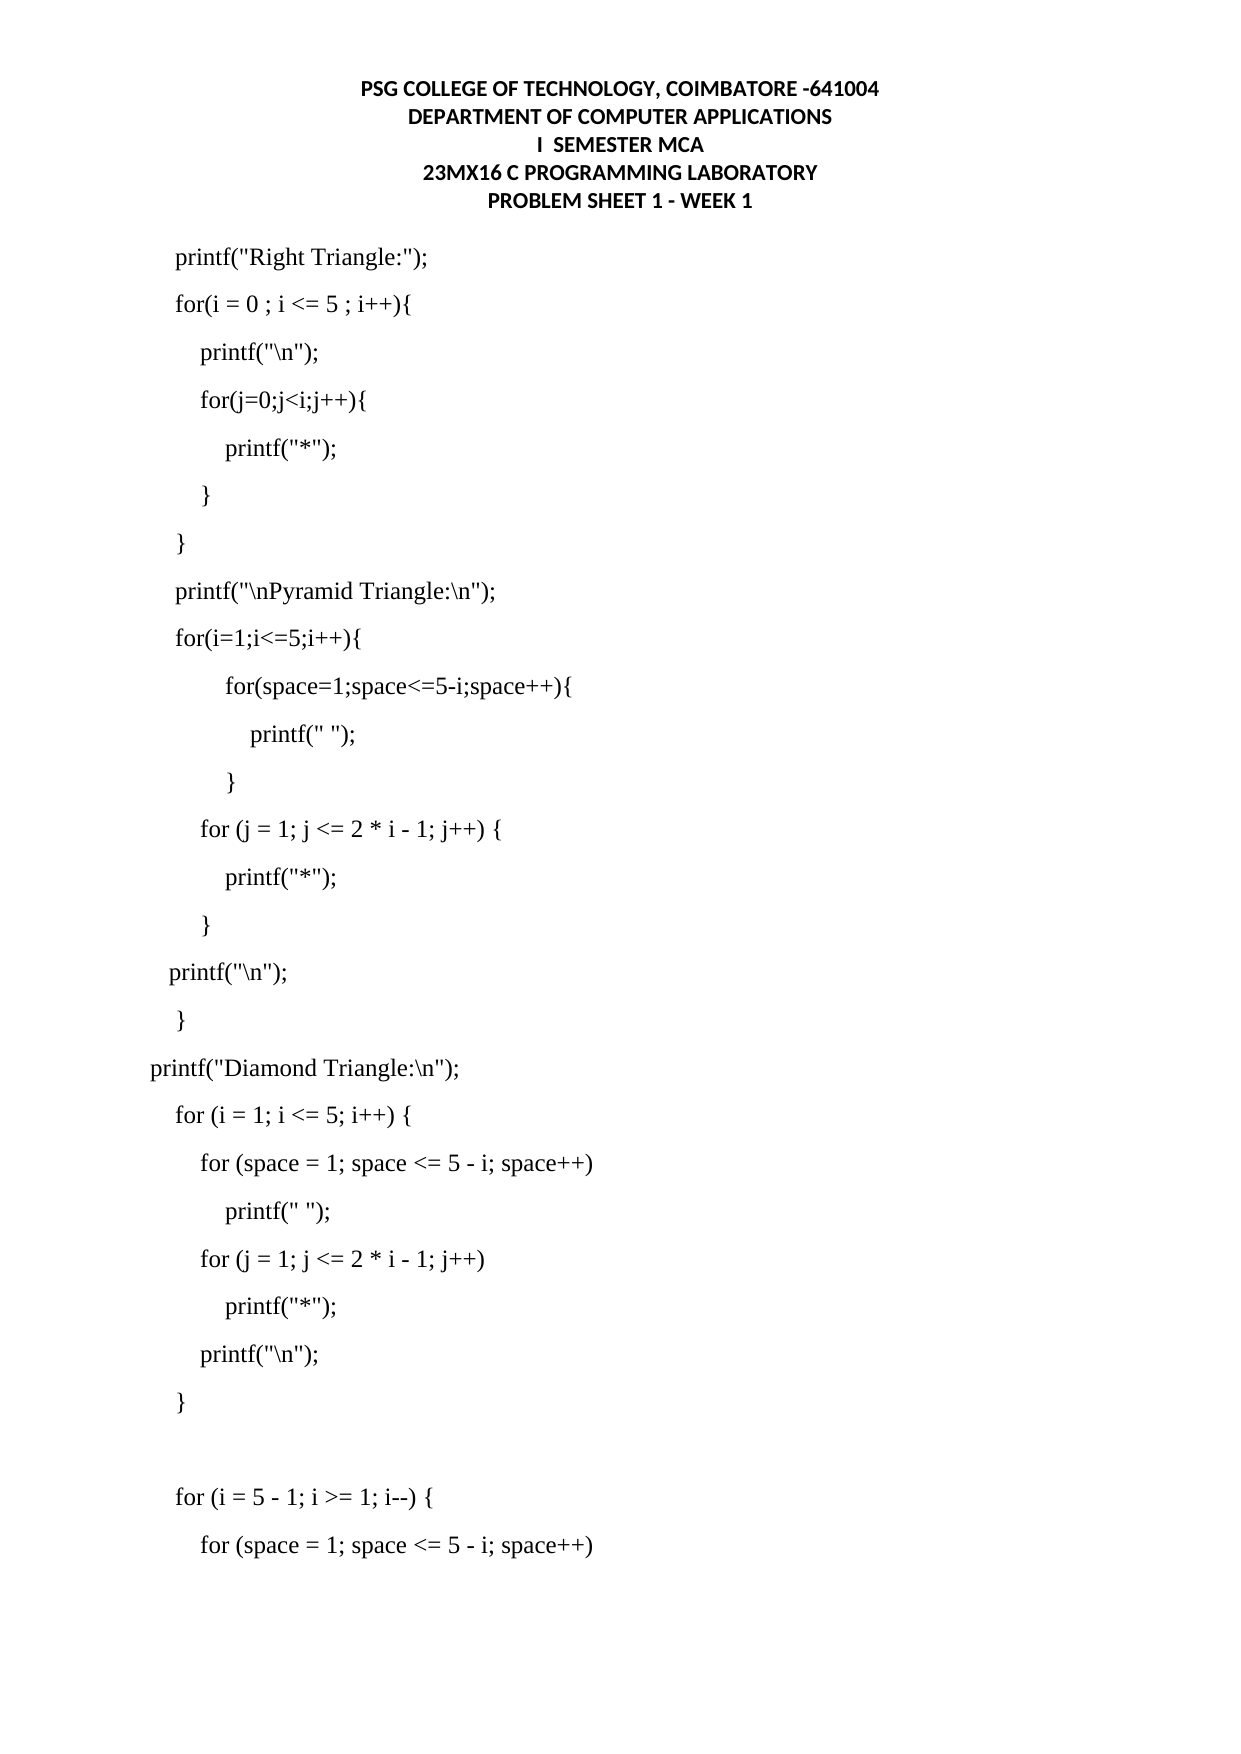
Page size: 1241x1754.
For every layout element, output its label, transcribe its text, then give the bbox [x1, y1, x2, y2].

text printf(" "); [150, 719, 1090, 748]
text printf("\n"); [150, 1339, 1090, 1368]
text for (i = 5 - 1; i >= 1; i--) { [150, 1482, 1090, 1511]
text } [150, 910, 1090, 938]
text for(space=1;space<=5-i;space++){ [150, 671, 1090, 700]
text printf("*"); [150, 1291, 1090, 1320]
text } [150, 767, 1090, 795]
text for(i = 0 ; i <= 5 ; i++){ [150, 289, 1090, 318]
text printf("*"); [150, 433, 1090, 461]
text for(i=1;i<=5;i++){ [150, 623, 1090, 652]
text } [150, 1387, 1090, 1416]
text for (space = 1; space <= 5 - i; space++) [150, 1530, 1090, 1559]
text printf("Diamond Triangle:\n"); [150, 1053, 1090, 1082]
text for (i = 1; i <= 5; i++) { [150, 1101, 1090, 1129]
text } [150, 528, 1090, 557]
text printf("*"); [150, 862, 1090, 891]
text printf("\nPyramid Triangle:\n"); [150, 576, 1090, 604]
text for (j = 1; j <= 2 * i - 1; j++) { [150, 814, 1090, 843]
text for(j=0;j<i;j++){ [150, 385, 1090, 414]
text printf(" "); [150, 1196, 1090, 1225]
text } [150, 1005, 1090, 1034]
text printf("\n"); [150, 957, 1090, 986]
text for (space = 1; space <= 5 - i; space++) [150, 1148, 1090, 1177]
text } [150, 480, 1090, 509]
text printf("\n"); [150, 337, 1090, 366]
text for (j = 1; j <= 2 * i - 1; j++) [150, 1244, 1090, 1272]
text printf("Right Triangle:"); [150, 242, 1090, 271]
